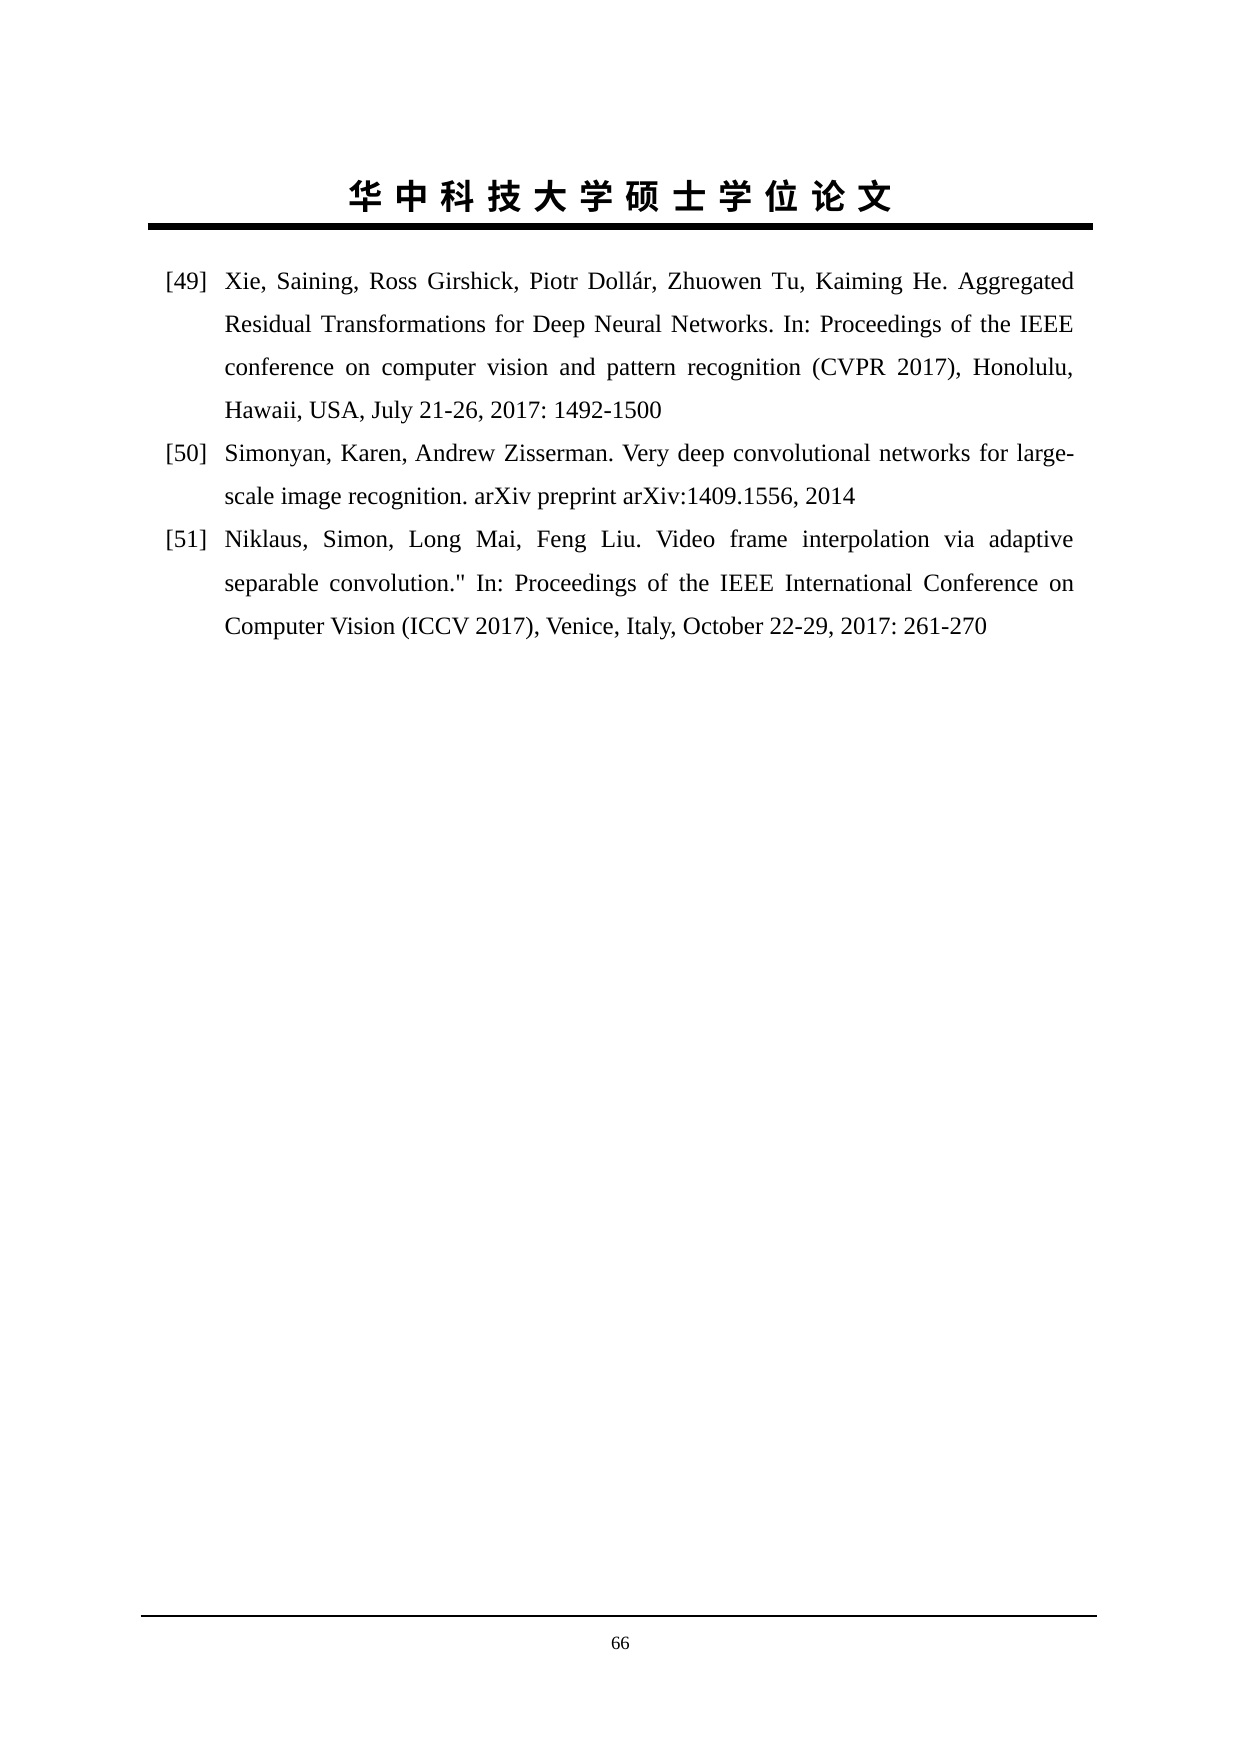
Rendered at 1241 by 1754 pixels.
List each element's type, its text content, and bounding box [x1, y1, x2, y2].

text [49] Xie, Saining, Ross Girshick, Piotr Dollár, Zhuowen Tu, Kaiming He. Aggregated Residual Transformations for Deep Neural Networks. In: Proceedings of the IEEE conference on computer vision and pattern recognition (CVPR 2017), Honolulu, Hawaii, USA, July 21-26, 2017: 1492-1500 [165, 266, 1075, 424]
text [51] Niklaus, Simon, Long Mai, Feng Liu. Video frame interpolation via adaptive separable convolution." In: Proceedings of the IEEE International Conference on Computer Vision (ICCV 2017), Venice, Italy, October 22-29, 2017: 261-270 [165, 524, 1075, 639]
text [50] Simonyan, Karen, Andrew Zisserman. Very deep convolutional networks for large-scale image recognition. arXiv preprint arXiv:1409.1556, 2014 [165, 438, 1075, 510]
